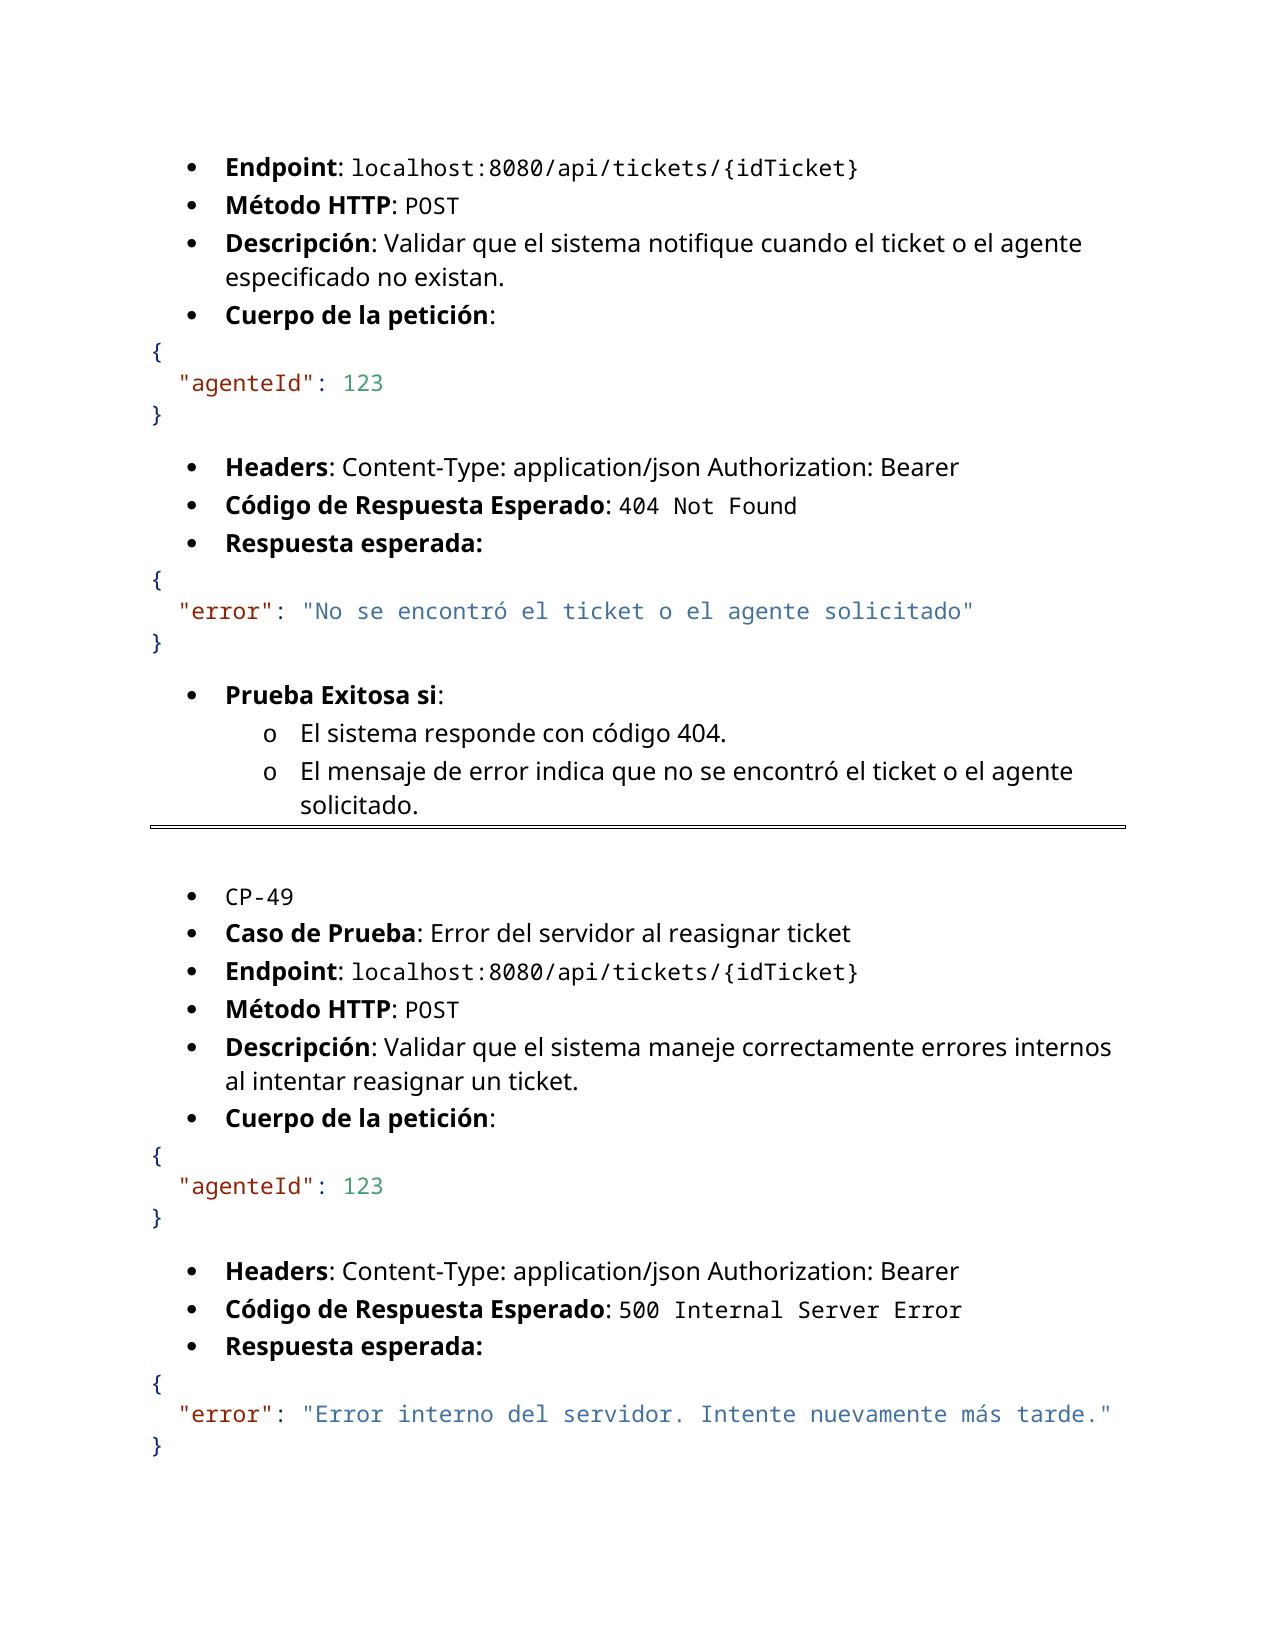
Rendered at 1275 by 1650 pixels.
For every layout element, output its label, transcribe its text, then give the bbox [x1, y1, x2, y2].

list CP-49 [187, 881, 1125, 912]
text { "error": "No se encontró el ticket o el agente solicitado" } [150, 563, 1125, 657]
list Endpoint: localhost:8080/api/tickets/{idTicket} [187, 150, 1125, 184]
list El mensaje de error indica que no se encontró el ticket o el agente solicitado. [262, 754, 1125, 822]
list Headers: Content-Type: application/json Authorization: Bearer [187, 1253, 1125, 1287]
list Código de Respuesta Esperado: 500 Internal Server Error [187, 1291, 1125, 1325]
list Headers: Content-Type: application/json Authorization: Bearer [187, 450, 1125, 484]
list Respuesta esperada: [187, 526, 1125, 559]
text { "error": "Error interno del servidor. Intente nuevamente más tarde." } [150, 1367, 1125, 1461]
list Prueba Exitosa si: [187, 678, 1125, 712]
list Cuerpo de la petición: [187, 297, 1125, 332]
list El sistema responde con código 404. [262, 716, 1125, 750]
text { "agenteId": 123 } [150, 1139, 1125, 1233]
list Método HTTP: POST [187, 991, 1125, 1025]
list Descripción: Validar que el sistema notifique cuando el ticket o el agente especificado no existan. [187, 226, 1125, 294]
list Endpoint: localhost:8080/api/tickets/{idTicket} [187, 953, 1125, 988]
list Caso de Prueba: Error del servidor al reasignar ticket [187, 916, 1125, 950]
list Cuerpo de la petición: [187, 1101, 1125, 1135]
list Método HTTP: POST [187, 188, 1125, 222]
text { "agenteId": 123 } [150, 335, 1125, 429]
list Respuesta esperada: [187, 1329, 1125, 1363]
list Código de Respuesta Esperado: 404 Not Found [187, 488, 1125, 522]
list Descripción: Validar que el sistema maneje correctamente errores internos al intentar reasignar un ticket. [187, 1029, 1125, 1097]
